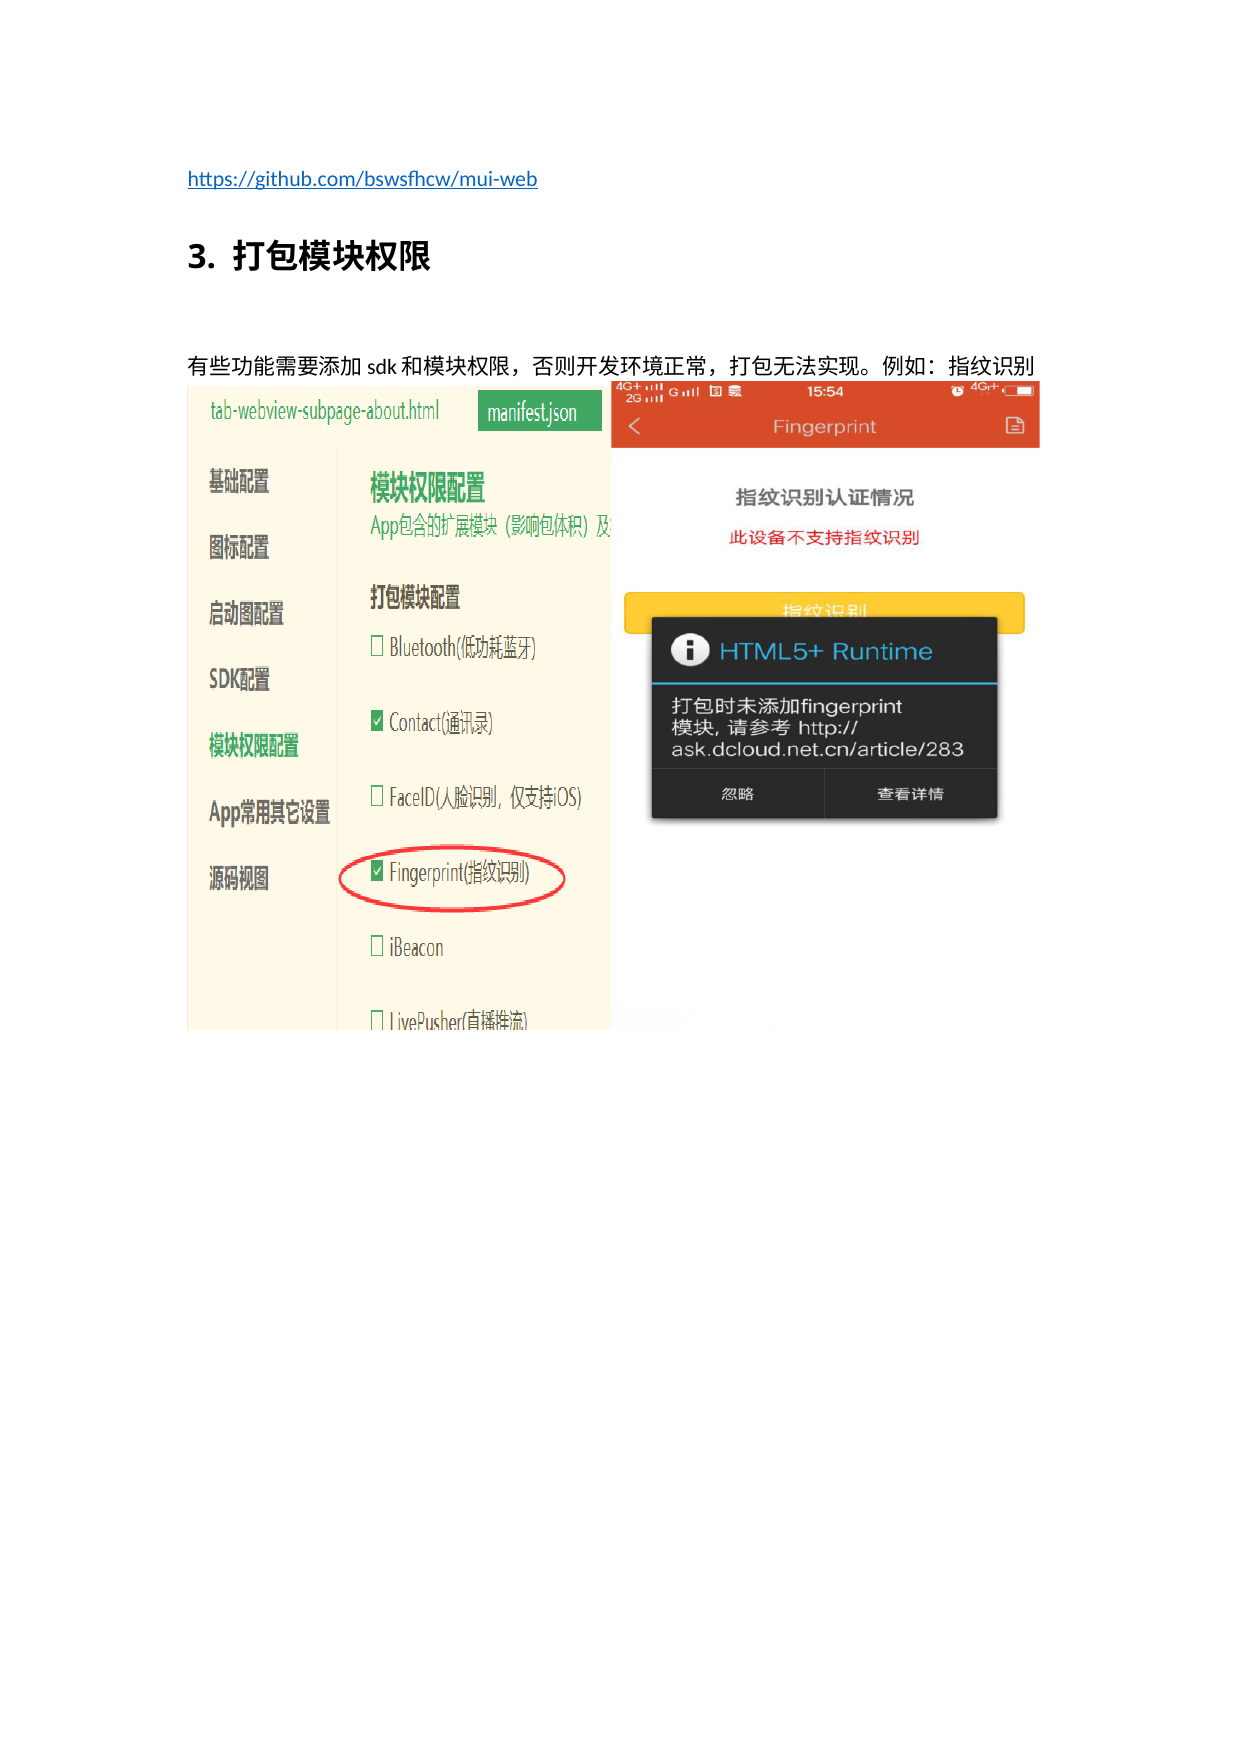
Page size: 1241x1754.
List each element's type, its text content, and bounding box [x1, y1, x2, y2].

text 有些功能需要添加sdk和模块权限，否则开发环境正常，打包无法实现。例如：指纹识别 [187, 349, 1053, 381]
text https://github.com/bswsfhcw/mui-web [187, 162, 1053, 194]
picture [187, 381, 1040, 1030]
subtitle 打包模块权限 [187, 222, 1053, 287]
